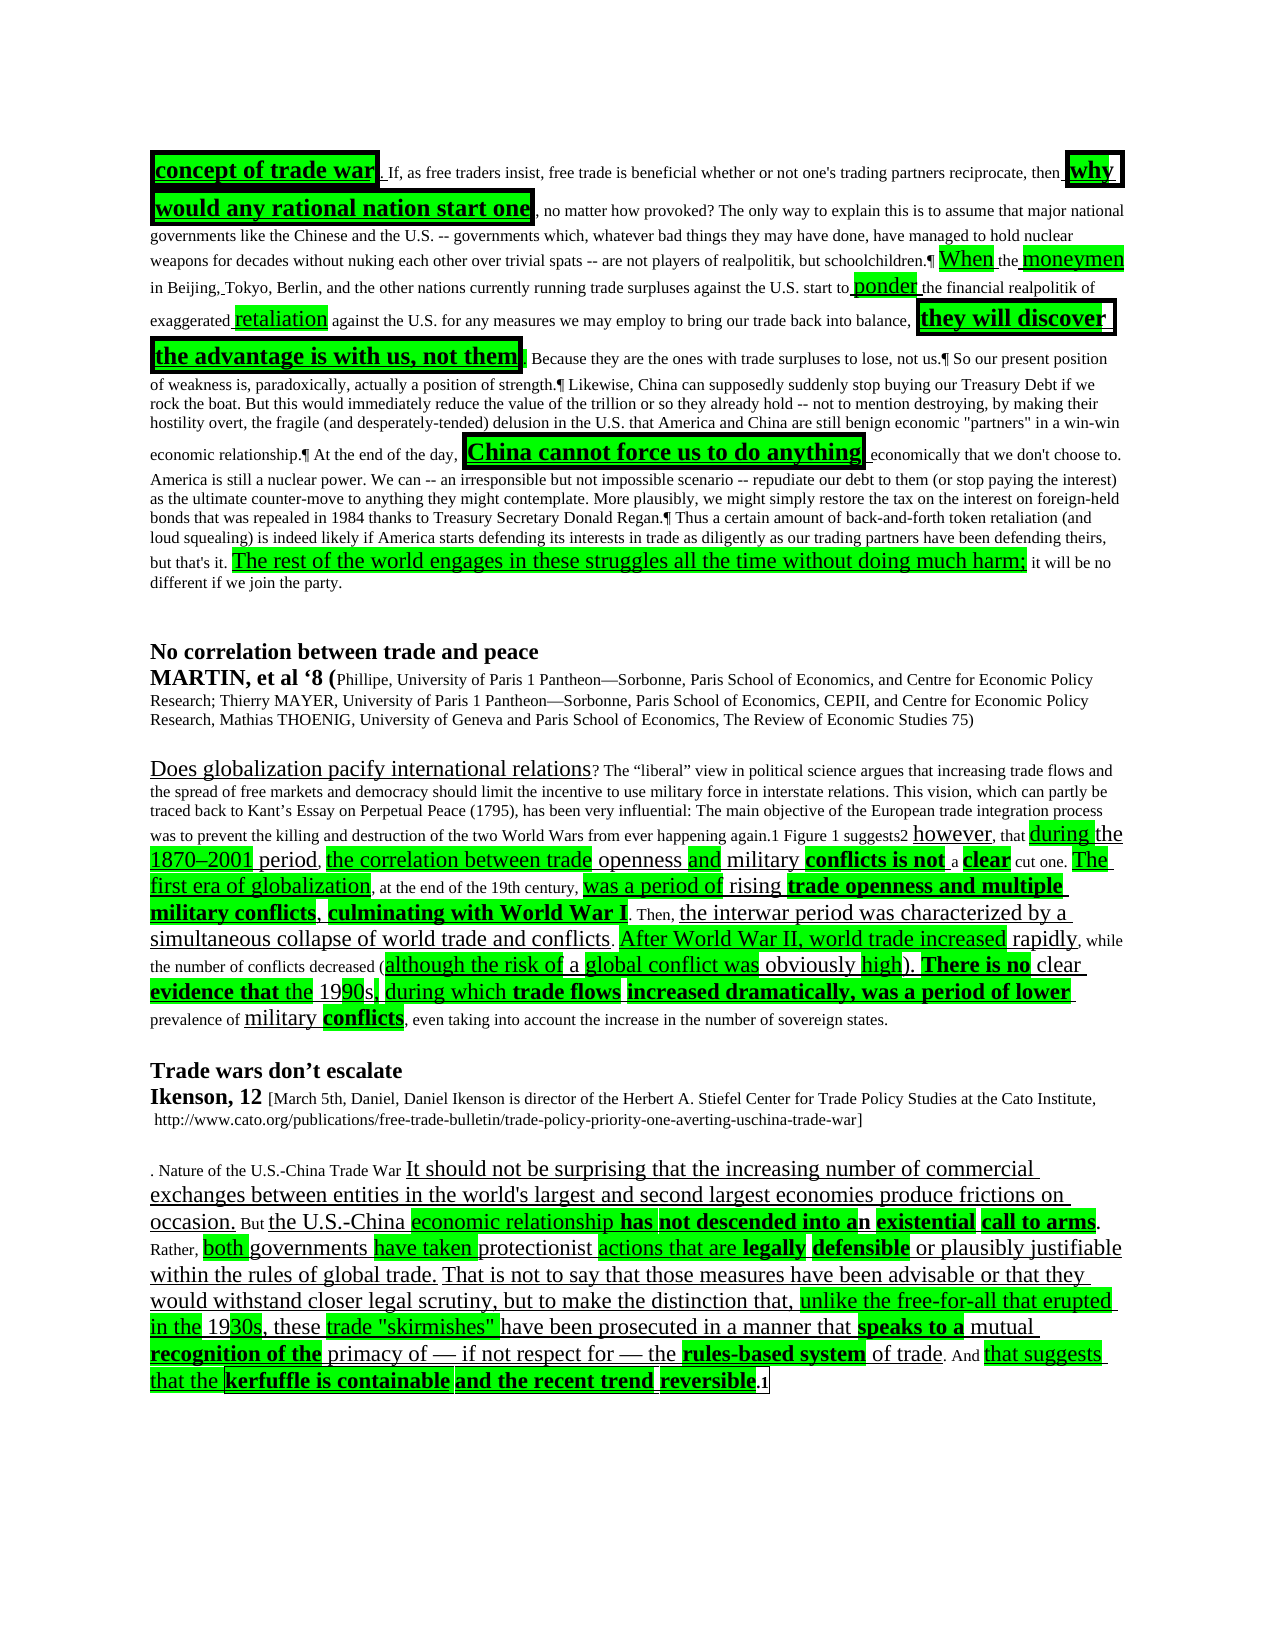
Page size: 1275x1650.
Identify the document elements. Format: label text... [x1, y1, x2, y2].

text Trade wars don’t escalate [150, 1057, 1125, 1083]
text No correlation between trade and peace [150, 638, 1125, 664]
text MARTIN, et al ‘8 (Phillipe, University of Paris 1 Pantheon—Sorbonne, Paris School of Economics, and Centre for Economic Policy Research; Thierry MAYER, University of Paris 1 Pantheon—Sorbonne, Paris School of Economics, CEPII, and Centre for Economic Policy Research, Mathias THOENIG, University of Geneva and Paris School of Economics, The Review of Economic Studies 75) [150, 664, 1125, 729]
text . Nature of the U.S.-China Trade War It should not be surprising that the increasing number of commercial exchanges between entities in the world's largest and second largest economies produce frictions on occasion. But the U.S.-China economic relationship has not descended into an existential call to arms. Rather, both governments have taken protectionist actions that are legally defensible or plausibly justifiable within the rules of global trade. That is not to say that those measures have been advisable or that they would withstand closer legal scrutiny, but to make the distinction that, unlike the free-for-all that erupted in the 1930s, these trade "skirmishes" have been prosecuted in a manner that speaks to a mutual recognition of the primacy of — if not respect for — the rules-based system of trade. And that suggests that the kerfuffle is containable and the recent trend reversible.1 [150, 1155, 1125, 1394]
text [150, 150, 1125, 592]
text Does globalization pacify international relations? The “liberal” view in political science argues that increasing trade flows and the spread of free markets and democracy should limit the incentive to use military force in interstate relations. This vision, which can partly be traced back to Kant’s Essay on Perpetual Peace (1795), has been very influential: The main objective of the European trade integration process was to prevent the killing and destruction of the two World Wars from ever happening again.1 Figure 1 suggests2 however, that during the 1870–2001 period, the correlation between trade openness and military conflicts is not a clear cut one. The first era of globalization, at the end of the 19th century, was a period of rising trade openness and multiple military conflicts, culminating with World War I. Then, the interwar period was characterized by a simultaneous collapse of world trade and conflicts. After World War II, world trade increased rapidly, while the number of conflicts decreased (although the risk of a global conflict was obviously high). There is no clear evidence that the 1990s, during which trade flows increased dramatically, was a period of lower prevalence of military conflicts, even taking into account the increase in the number of sovereign states. [150, 755, 1125, 1031]
text http://www.cato.org/publications/free-trade-bulletin/trade-policy-priority-one-averting-uschina-trade-war] [150, 1110, 1125, 1129]
text Ikenson, 12 [March 5th, Daniel, Daniel Ikenson is director of the Herbert A. Stiefel Center for Trade Policy Studies at the Cato Institute, [150, 1083, 1125, 1110]
